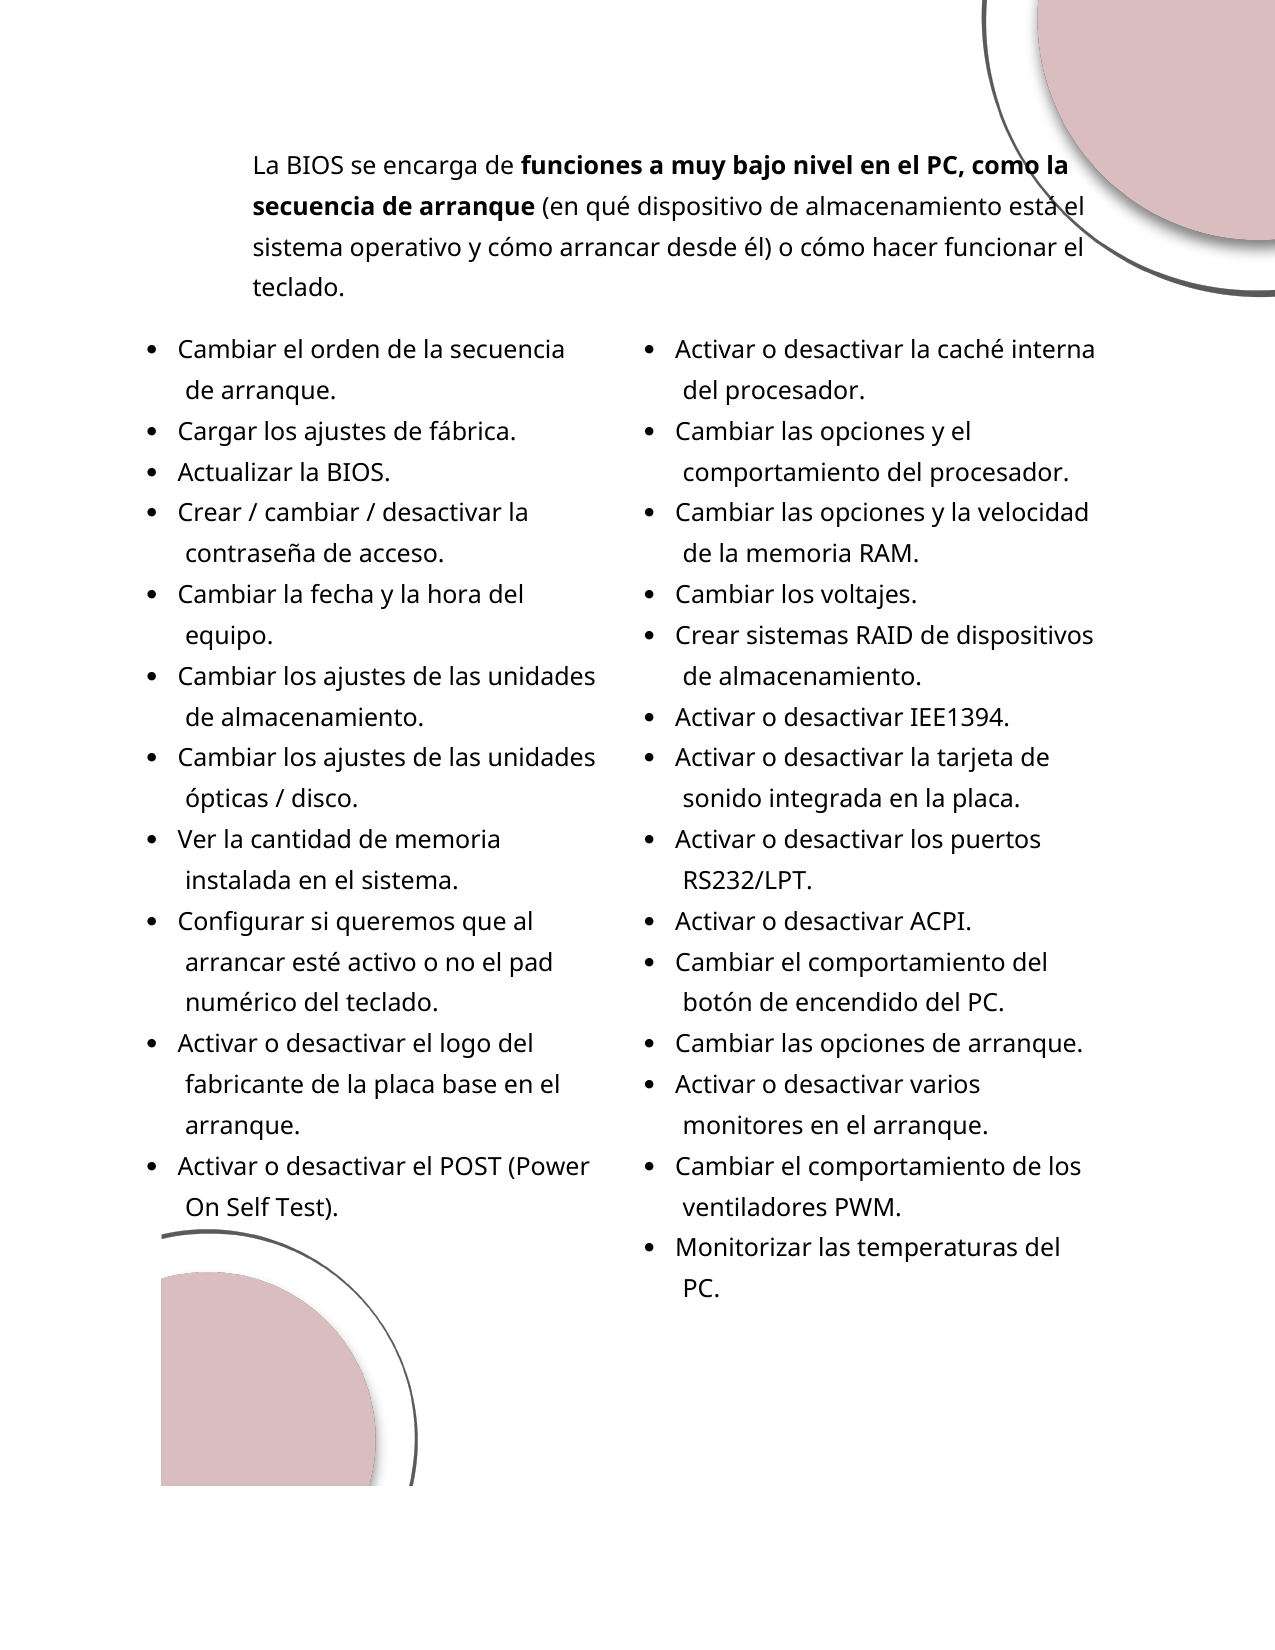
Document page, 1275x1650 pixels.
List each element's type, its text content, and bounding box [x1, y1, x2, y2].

list Activar o desactivar IEE1394. [645, 699, 1098, 733]
list Cambiar el comportamiento de los ventiladores PWM. [645, 1148, 1098, 1223]
list Cambiar el orden de la secuencia de arranque. [147, 332, 600, 407]
list Activar o desactivar el logo del fabricante de la placa base en el arranque. [147, 1026, 600, 1142]
list Activar o desactivar ACPI. [645, 903, 1098, 937]
list Cambiar las opciones y el comportamiento del procesador. [645, 413, 1098, 488]
list Cambiar las opciones de arranque. [645, 1026, 1098, 1060]
list Ver la cantidad de memoria instalada en el sistema. [147, 822, 600, 897]
list Monitorizar las temperaturas del PC. [645, 1230, 1098, 1305]
list Cargar los ajustes de fábrica. [147, 413, 600, 447]
list Cambiar la fecha y la hora del equipo. [147, 577, 600, 652]
list Cambiar los voltajes. [645, 577, 1098, 611]
list Cambiar los ajustes de las unidades de almacenamiento. [147, 658, 600, 733]
list Cambiar los ajustes de las unidades ópticas / disco. [147, 740, 600, 815]
list Cambiar las opciones y la velocidad de la memoria RAM. [645, 495, 1098, 570]
list Activar o desactivar los puertos RS232/LPT. [645, 822, 1098, 897]
list Crear sistemas RAID de dispositivos de almacenamiento. [645, 618, 1098, 692]
picture [152, 1226, 422, 1493]
list Activar o desactivar la caché interna del procesador. [645, 332, 1098, 407]
list Crear / cambiar / desactivar la contraseña de acceso. [147, 495, 600, 570]
list Activar o desactivar la tarjeta de sonido integrada en la placa. [645, 740, 1098, 815]
list Configurar si queremos que al arrancar esté activo o no el pad numérico del teclado. [147, 903, 600, 1019]
list Cambiar el comportamiento del botón de encendido del PC. [645, 944, 1098, 1019]
list Activar o desactivar varios monitores en el arranque. [645, 1067, 1098, 1142]
list La BIOS se encarga de funciones a muy bajo nivel en el PC, como la secuencia de arranque (en qué dispositivo de almacenamiento está el sistema operativo y cómo arrancar desde él) o cómo hacer funcionar el teclado. [252, 148, 1098, 304]
list Activar o desactivar el POST (Power On Self Test). [147, 1148, 600, 1223]
list Actualizar la BIOS. [147, 454, 600, 488]
picture [968, 0, 1275, 300]
